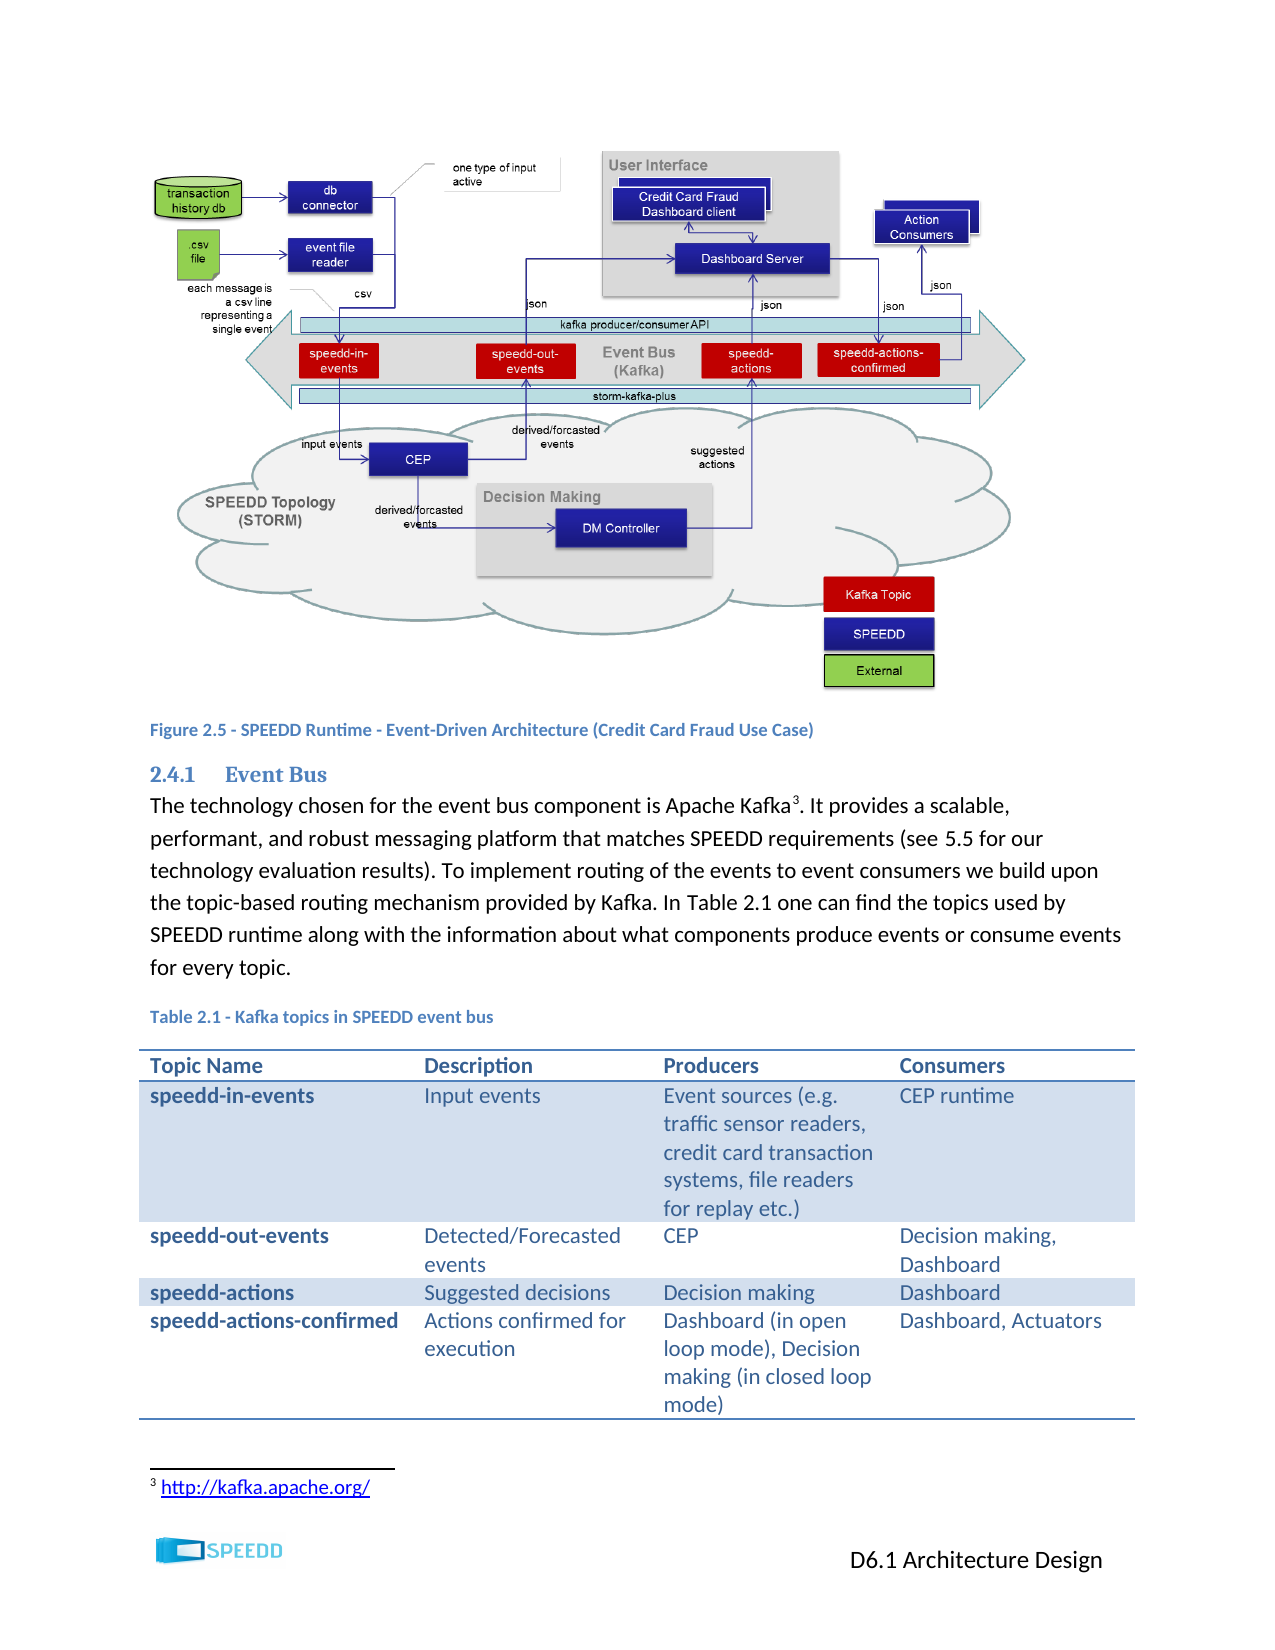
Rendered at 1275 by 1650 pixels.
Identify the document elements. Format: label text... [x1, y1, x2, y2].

text Figure ‎2.5 - SPEEDD Runtime - Event-Driven Architecture (Credit Card Fraud Use Case) [150, 718, 1125, 741]
picture [150, 1532, 287, 1569]
subtitle Event Bus [150, 761, 1125, 788]
text The technology chosen for the event bus component is Apache Kafka. It provides a scalable, performant, and robust messaging platform that matches SPEEDD requirements (see ‎5.5 for our technology evaluation results). To implement routing of the events to event consumers we build upon the topic-based routing mechanism provided by Kafka. In one can find the topics used by SPEEDD runtime along with the information about what components produce events or consume events for every topic. [150, 792, 1125, 981]
table_cell speedd-in-events [139, 1082, 413, 1222]
table_header Consumers [888, 1051, 1135, 1079]
table_cell Decision making, Dashboard [888, 1222, 1135, 1278]
table_cell Dashboard (in open loop mode), Decision making (in closed loop mode) [652, 1306, 888, 1418]
table_cell CEP [652, 1222, 888, 1278]
table_header Topic Name [139, 1051, 413, 1079]
picture [150, 150, 1026, 693]
table_cell CEP runtime [888, 1082, 1135, 1222]
table_cell Dashboard [888, 1278, 1135, 1306]
table_cell Event sources (e.g. traffic sensor readers, credit card transaction systems, file readers for replay etc.) [652, 1082, 888, 1222]
table_cell Detected/Forecasted events [413, 1222, 652, 1278]
text Table ‎2.1 - Kafka topics in SPEEDD event bus [150, 1006, 1125, 1028]
table_header Producers [652, 1051, 888, 1079]
table_cell speedd-actions [139, 1278, 413, 1306]
table_cell Suggested decisions [413, 1278, 652, 1306]
table_cell Dashboard, Actuators [888, 1306, 1135, 1418]
table_cell Decision making [652, 1278, 888, 1306]
table_cell Input events [413, 1082, 652, 1222]
table_cell speedd-out-events [139, 1222, 413, 1278]
table_cell Actions confirmed for execution [413, 1306, 652, 1418]
table_cell speedd-actions-confirmed [139, 1306, 413, 1418]
table_header Description [413, 1051, 652, 1079]
